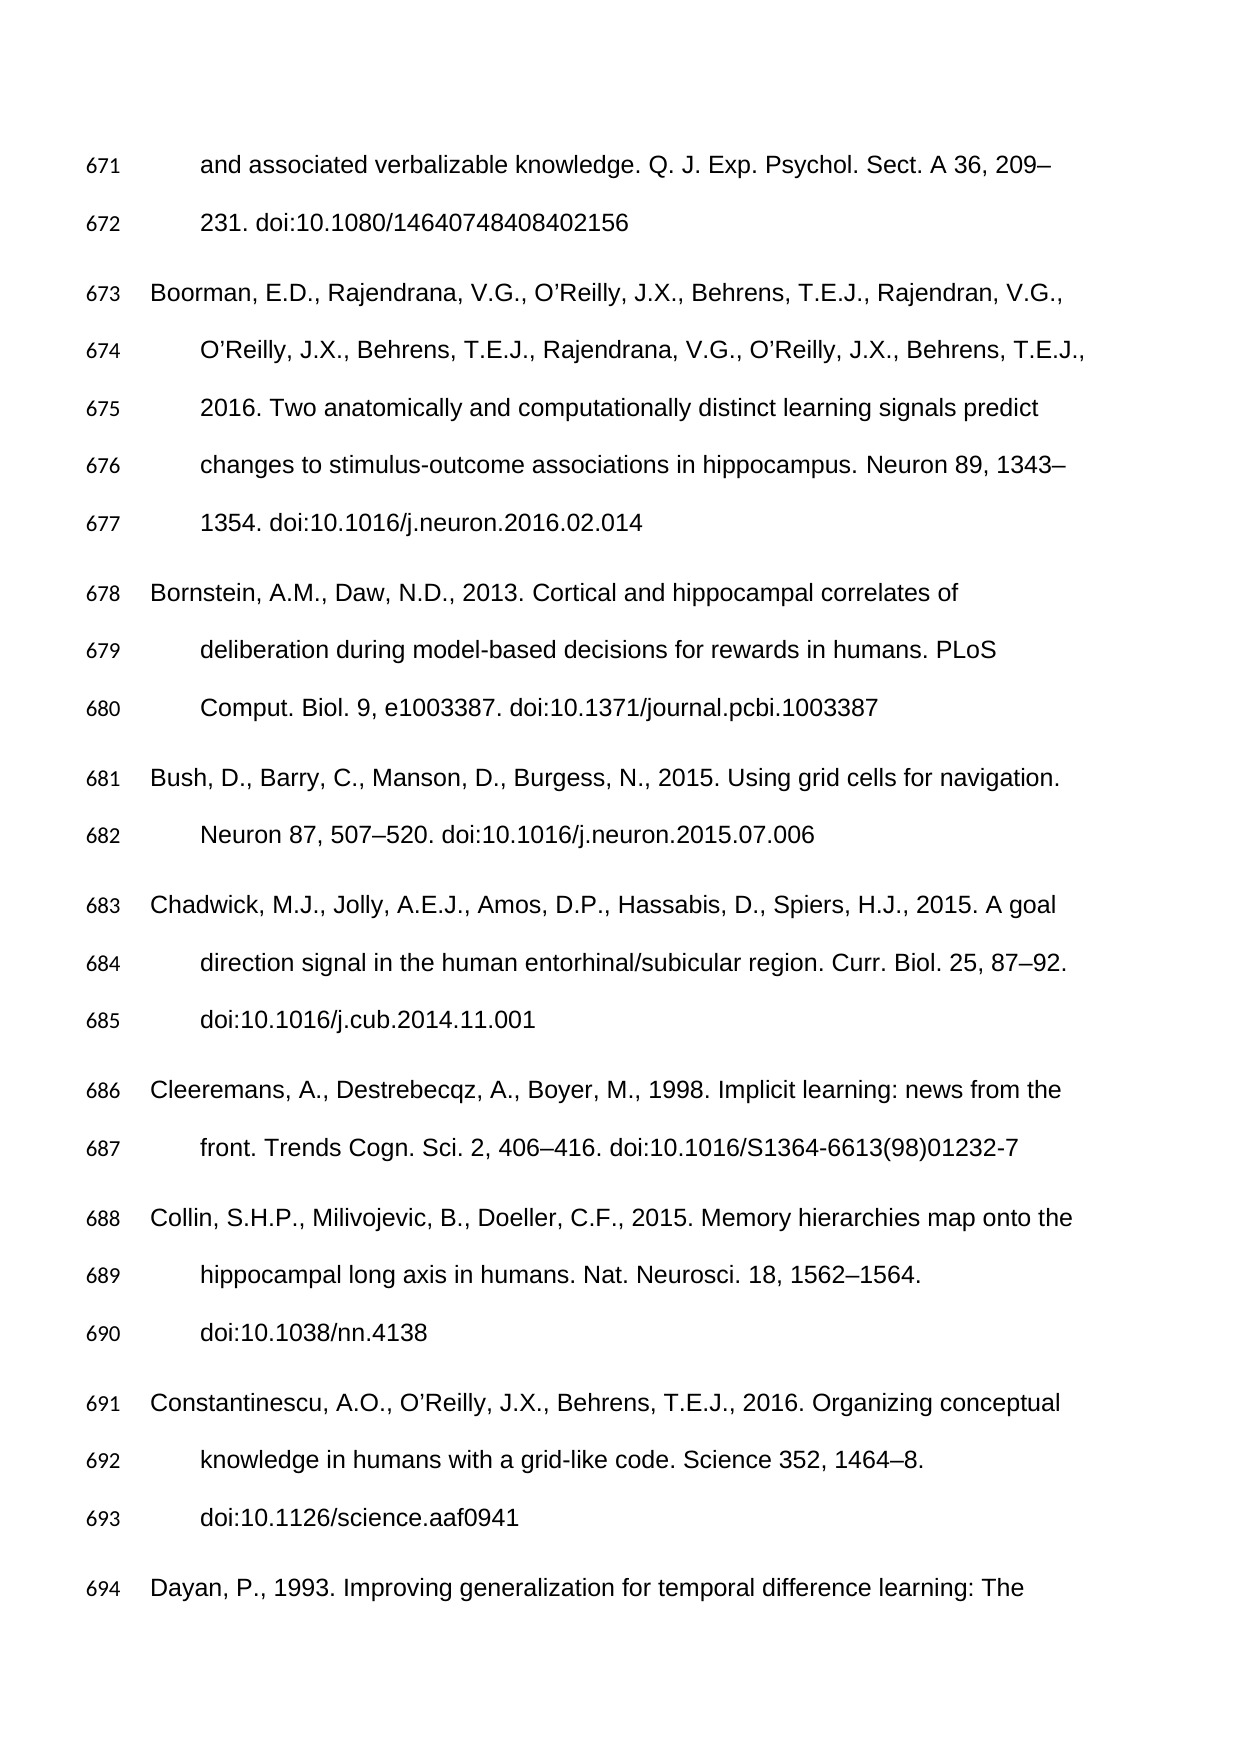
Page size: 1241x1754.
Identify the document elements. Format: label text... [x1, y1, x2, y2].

text Cleeremans, A., Destrebecqz, A., Boyer, M., 1998. Implicit learning: news from the front. Trends Cogn. Sci. 2, 406–416. doi:10.1016/S1364-6613(98)01232-7 [150, 1075, 1090, 1161]
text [150, 150, 1090, 236]
text Chadwick, M.J., Jolly, A.E.J., Amos, D.P., Hassabis, D., Spiers, H.J., 2015. A goal direction signal in the human entorhinal/subicular region. Curr. Biol. 25, 87–92. doi:10.1016/j.cub.2014.11.001 [150, 890, 1090, 1034]
text Collin, S.H.P., Milivojevic, B., Doeller, C.F., 2015. Memory hierarchies map onto the hippocampal long axis in humans. Nat. Neurosci. 18, 1562–1564. doi:10.1038/nn.4138 [150, 1202, 1090, 1346]
text Constantinescu, A.O., O’Reilly, J.X., Behrens, T.E.J., 2016. Organizing conceptual knowledge in humans with a grid-like code. Science 352, 1464–8. doi:10.1126/science.aaf0941 [150, 1387, 1090, 1531]
text Bush, D., Barry, C., Manson, D., Burgess, N., 2015. Using grid cells for navigation. Neuron 87, 507–520. doi:10.1016/j.neuron.2015.07.006 [150, 762, 1090, 849]
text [150, 1572, 1090, 1601]
text Bornstein, A.M., Daw, N.D., 2013. Cortical and hippocampal correlates of deliberation during model-based decisions for rewards in humans. PLoS Comput. Biol. 9, e1003387. doi:10.1371/journal.pcbi.1003387 [150, 577, 1090, 721]
text Boorman, E.D., Rajendrana, V.G., O’Reilly, J.X., Behrens, T.E.J., Rajendran, V.G., O’Reilly, J.X., Behrens, T.E.J., Rajendrana, V.G., O’Reilly, J.X., Behrens, T.E.J., 2016. Two anatomically and computationally distinct learning signals predict changes to stimulus-outcome associations in hippocampus. Neuron 89, 1343–1354. doi:10.1016/j.neuron.2016.02.014 [150, 277, 1090, 536]
